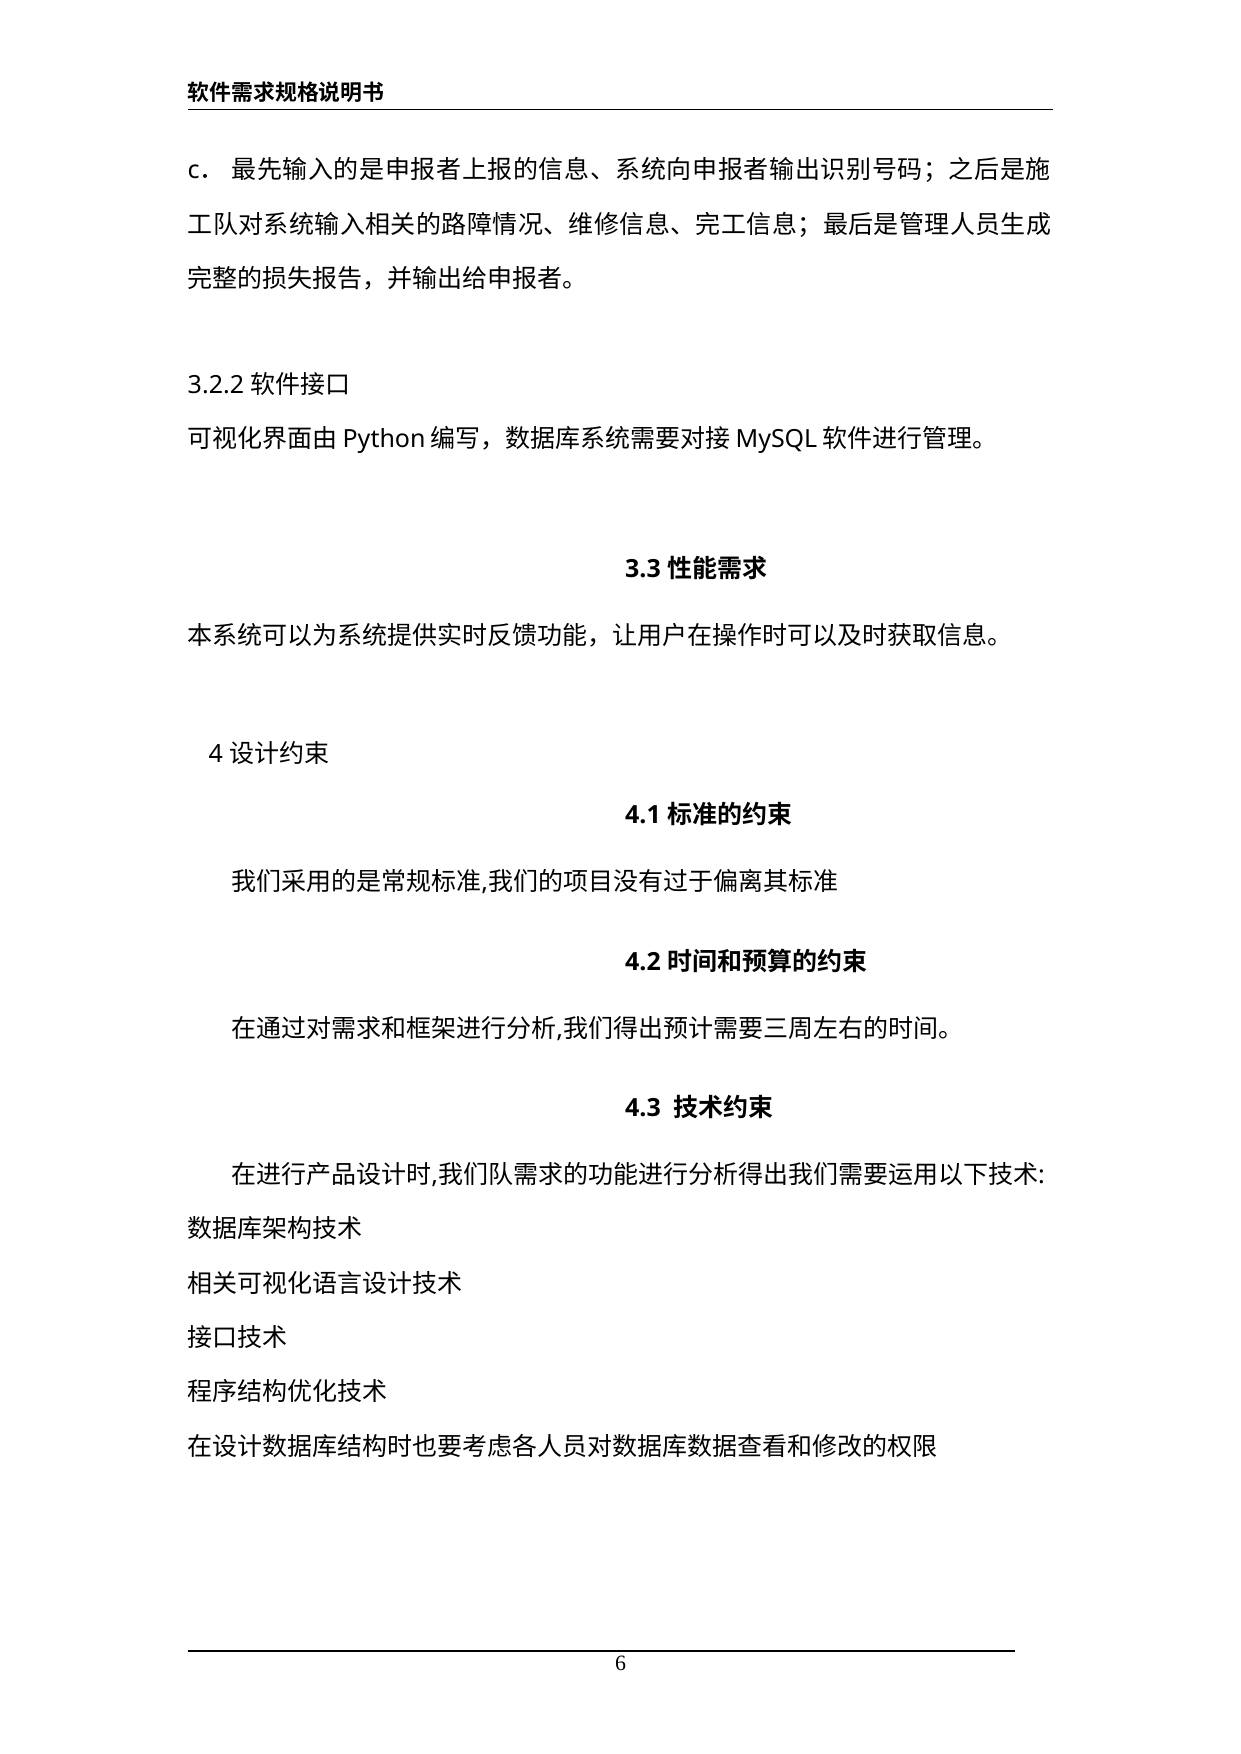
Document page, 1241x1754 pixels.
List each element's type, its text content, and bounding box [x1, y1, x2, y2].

text 我们采用的是常规标准,我们的项目没有过于偏离其标准 [187, 862, 1053, 898]
subtitle 3.2.2 软件接口 [187, 364, 1053, 400]
text 接口技术 [187, 1317, 1053, 1354]
text 相关可视化语言设计技术 [187, 1263, 1053, 1299]
text 程序结构优化技术 [187, 1372, 1053, 1408]
text 数据库架构技术 [187, 1209, 1053, 1245]
subtitle 4 设计约束 [208, 734, 1042, 770]
subtitle 4.2 时间和预算的约束 [625, 941, 1042, 977]
text 在设计数据库结构时也要考虑各人员对数据库数据查看和修改的权限 [187, 1426, 1053, 1462]
subtitle 4.1 标准的约束 [625, 795, 1042, 831]
text 在进行产品设计时,我们队需求的功能进行分析得出我们需要运用以下技术: [187, 1154, 1053, 1191]
text 在通过对需求和框架进行分析,我们得出预计需要三周左右的时间。 [187, 1008, 1053, 1044]
text c． 最先输入的是申报者上报的信息、系统向申报者输出识别号码；之后是施工队对系统输入相关的路障情况、维修信息、完工信息；最后是管理人员生成完整的损失报告，并输出给申报者。 [187, 150, 1053, 295]
text 本系统可以为系统提供实时反馈功能，让用户在操作时可以及时获取信息。 [187, 616, 1053, 652]
subtitle 4.3 技术约束 [625, 1087, 1042, 1124]
subtitle 3.3 性能需求 [625, 549, 1042, 585]
text 可视化界面由Python编写，数据库系统需要对接MySQL软件进行管理。 [187, 418, 1053, 455]
